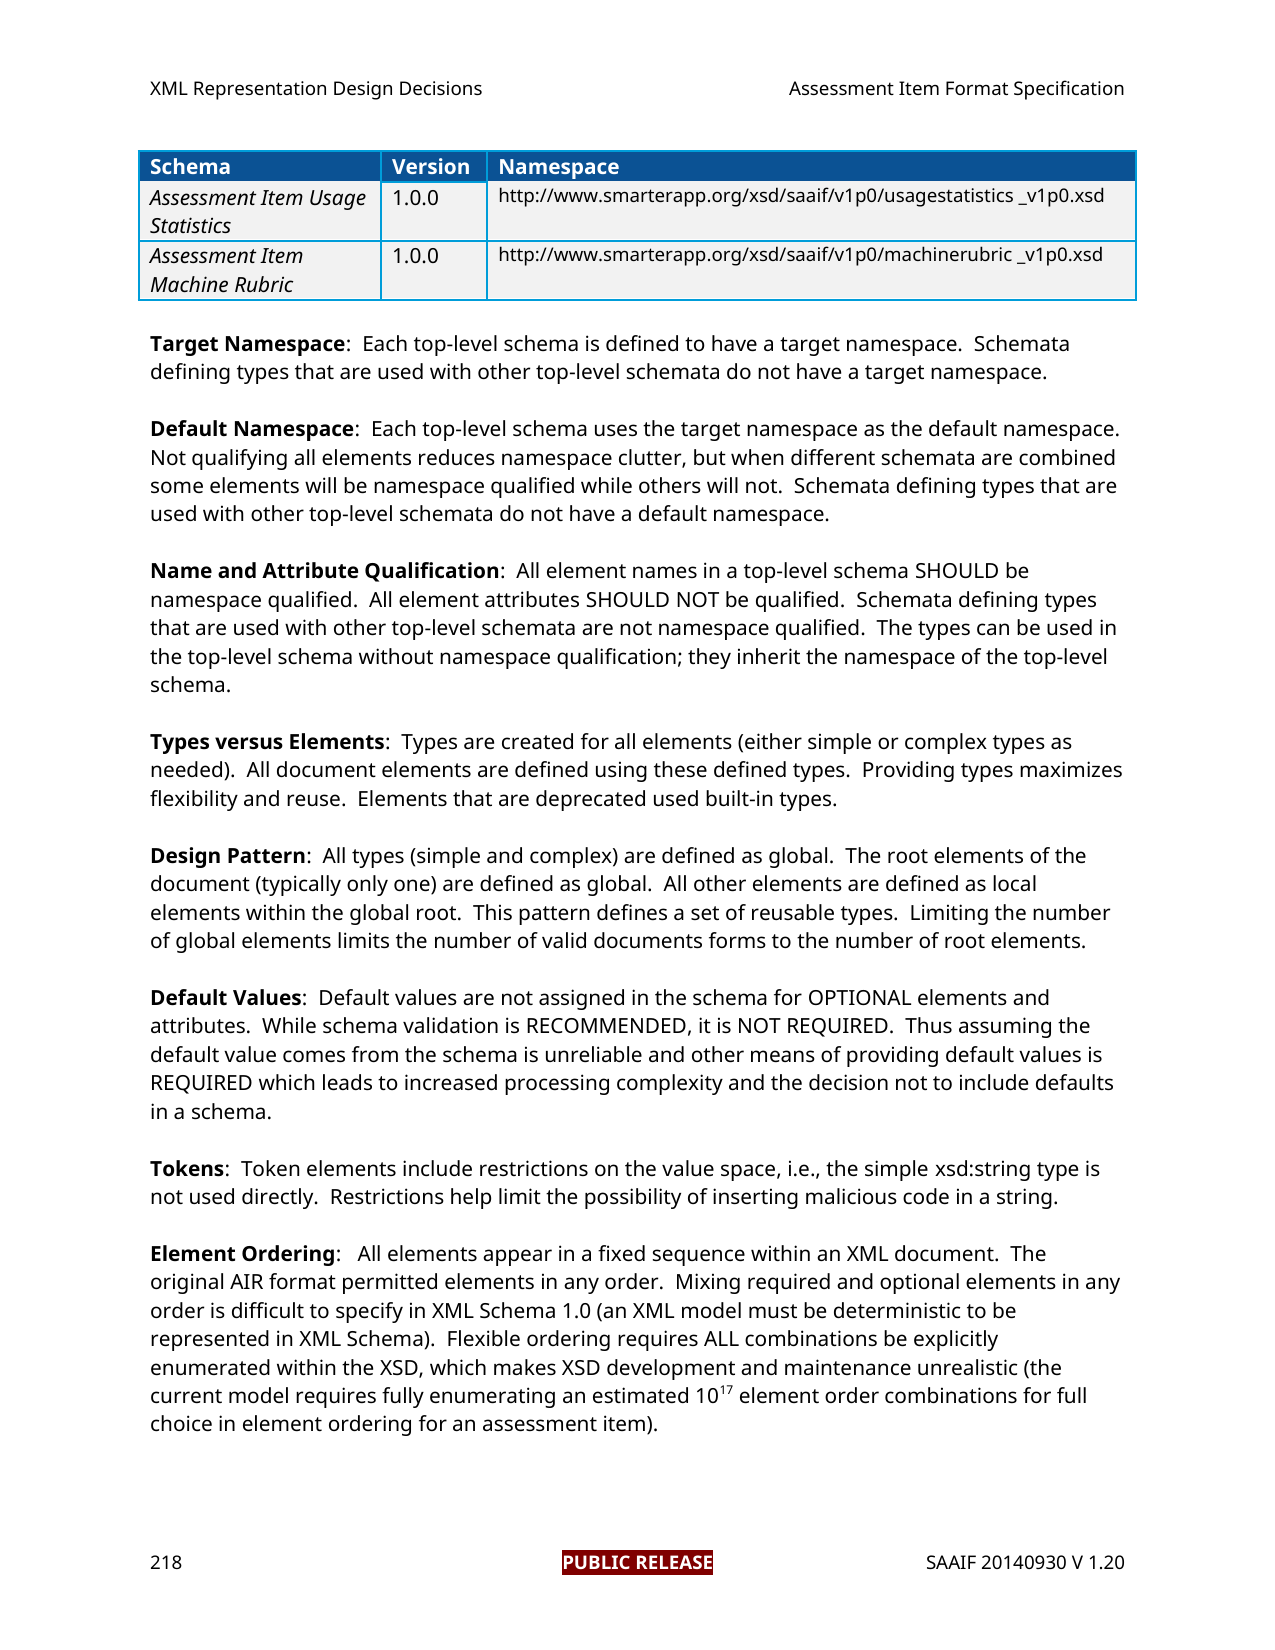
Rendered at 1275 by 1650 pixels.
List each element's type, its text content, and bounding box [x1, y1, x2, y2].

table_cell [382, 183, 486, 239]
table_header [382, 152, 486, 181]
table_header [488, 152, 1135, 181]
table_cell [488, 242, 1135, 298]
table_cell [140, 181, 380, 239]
text Name and Attribute Qualification: All element names in a top-level schema SHOULD be namespace qualified. All element attributes SHOULD NOT be qualified. Schemata defining types that are used with other top-level schemata are not namespace qualified. The types can be used in the top-level schema without namespace qualification; they inherit the namespace of the top-level schema. [150, 556, 1125, 699]
text Design Pattern: All types (simple and complex) are defined as global. The root elements of the document (typically only one) are defined as global. All other elements are defined as local elements within the global root. This pattern defines a set of reusable types. Limiting the number of global elements limits the number of valid documents forms to the number of root elements. [150, 841, 1125, 954]
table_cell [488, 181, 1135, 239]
text Types versus Elements: Types are created for all elements (either simple or complex types as needed). All document elements are defined using these defined types. Providing types maximizes flexibility and reuse. Elements that are deprecated used built-in types. [150, 727, 1125, 812]
text Tokens: Token elements include restrictions on the value space, i.e., the simple xsd:string type is not used directly. Restrictions help limit the possibility of inserting malicious code in a string. [150, 1154, 1125, 1211]
text Element Ordering: All elements appear in a fixed sequence within an XML document. The original AIR format permitted elements in any order. Mixing required and optional elements in any order is difficult to specify in XML Schema 1.0 (an XML model must be deterministic to be represented in XML Schema). Flexible ordering requires ALL combinations be explicitly enumerated within the XSD, which makes XSD development and maintenance unrealistic (the current model requires fully enumerating an estimated 1017 element order combinations for full choice in element ordering for an assessment item). [150, 1239, 1125, 1438]
text Default Namespace: Each top-level schema uses the target namespace as the default namespace. Not qualifying all elements reduces namespace clutter, but when different schemata are combined some elements will be namespace qualified while others will not. Schemata defining types that are used with other top-level schemata do not have a default namespace. [150, 414, 1125, 528]
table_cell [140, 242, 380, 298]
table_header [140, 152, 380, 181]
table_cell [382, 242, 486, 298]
text Default Values: Default values are not assigned in the schema for OPTIONAL elements and attributes. While schema validation is RECOMMENDED, it is NOT REQUIRED. Thus assuming the default value comes from the schema is unreliable and other means of providing default values is REQUIRED which leads to increased processing complexity and the decision not to include defaults in a schema. [150, 983, 1125, 1125]
text Target Namespace: Each top-level schema is defined to have a target namespace. Schemata defining types that are used with other top-level schemata do not have a target namespace. [150, 329, 1125, 386]
